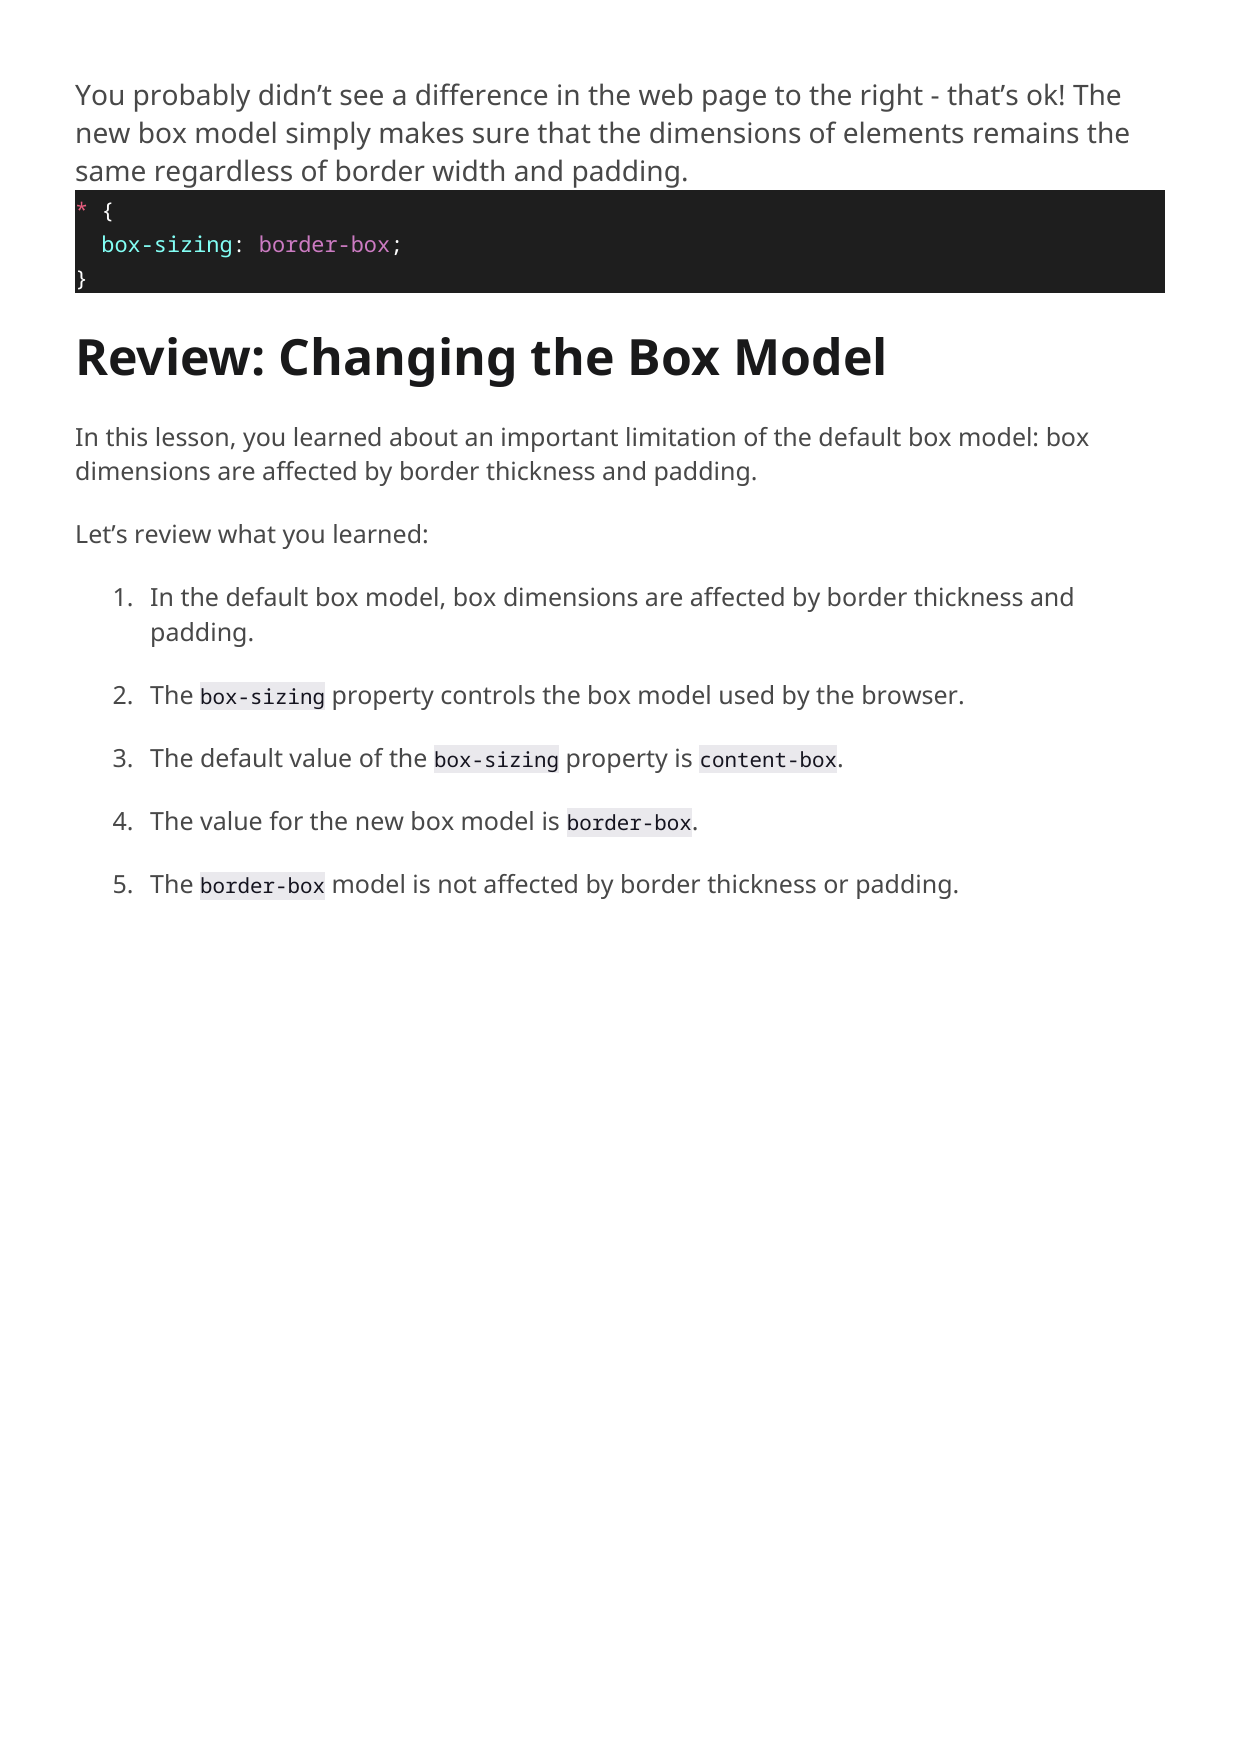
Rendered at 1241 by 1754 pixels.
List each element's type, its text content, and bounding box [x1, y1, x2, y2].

list In the default box model, box dimensions are affected by border thickness and padding. [112, 580, 1165, 648]
list The value for the new box model is border-box. [112, 804, 1165, 838]
list The box-sizing property controls the box model used by the browser. [112, 677, 1165, 711]
text } [75, 259, 1165, 293]
text box-sizing: border-box; [75, 224, 1165, 259]
list The default value of the box-sizing property is content-box. [112, 741, 1165, 775]
list The border-box model is not affected by border thickness or padding. [112, 867, 1165, 901]
text * { [75, 190, 1165, 224]
text You probably didn’t see a difference in the web page to the right - that’s ok! The new box model simply makes sure that the dimensions of elements remains the same regardless of border width and padding. [75, 75, 1165, 190]
text In this lesson, you learned about an important limitation of the default box model: box dimensions are affected by border thickness and padding. [75, 419, 1165, 488]
text Let’s review what you learned: [75, 517, 1165, 551]
subtitle Review: Changing the Box Model [75, 322, 1165, 390]
